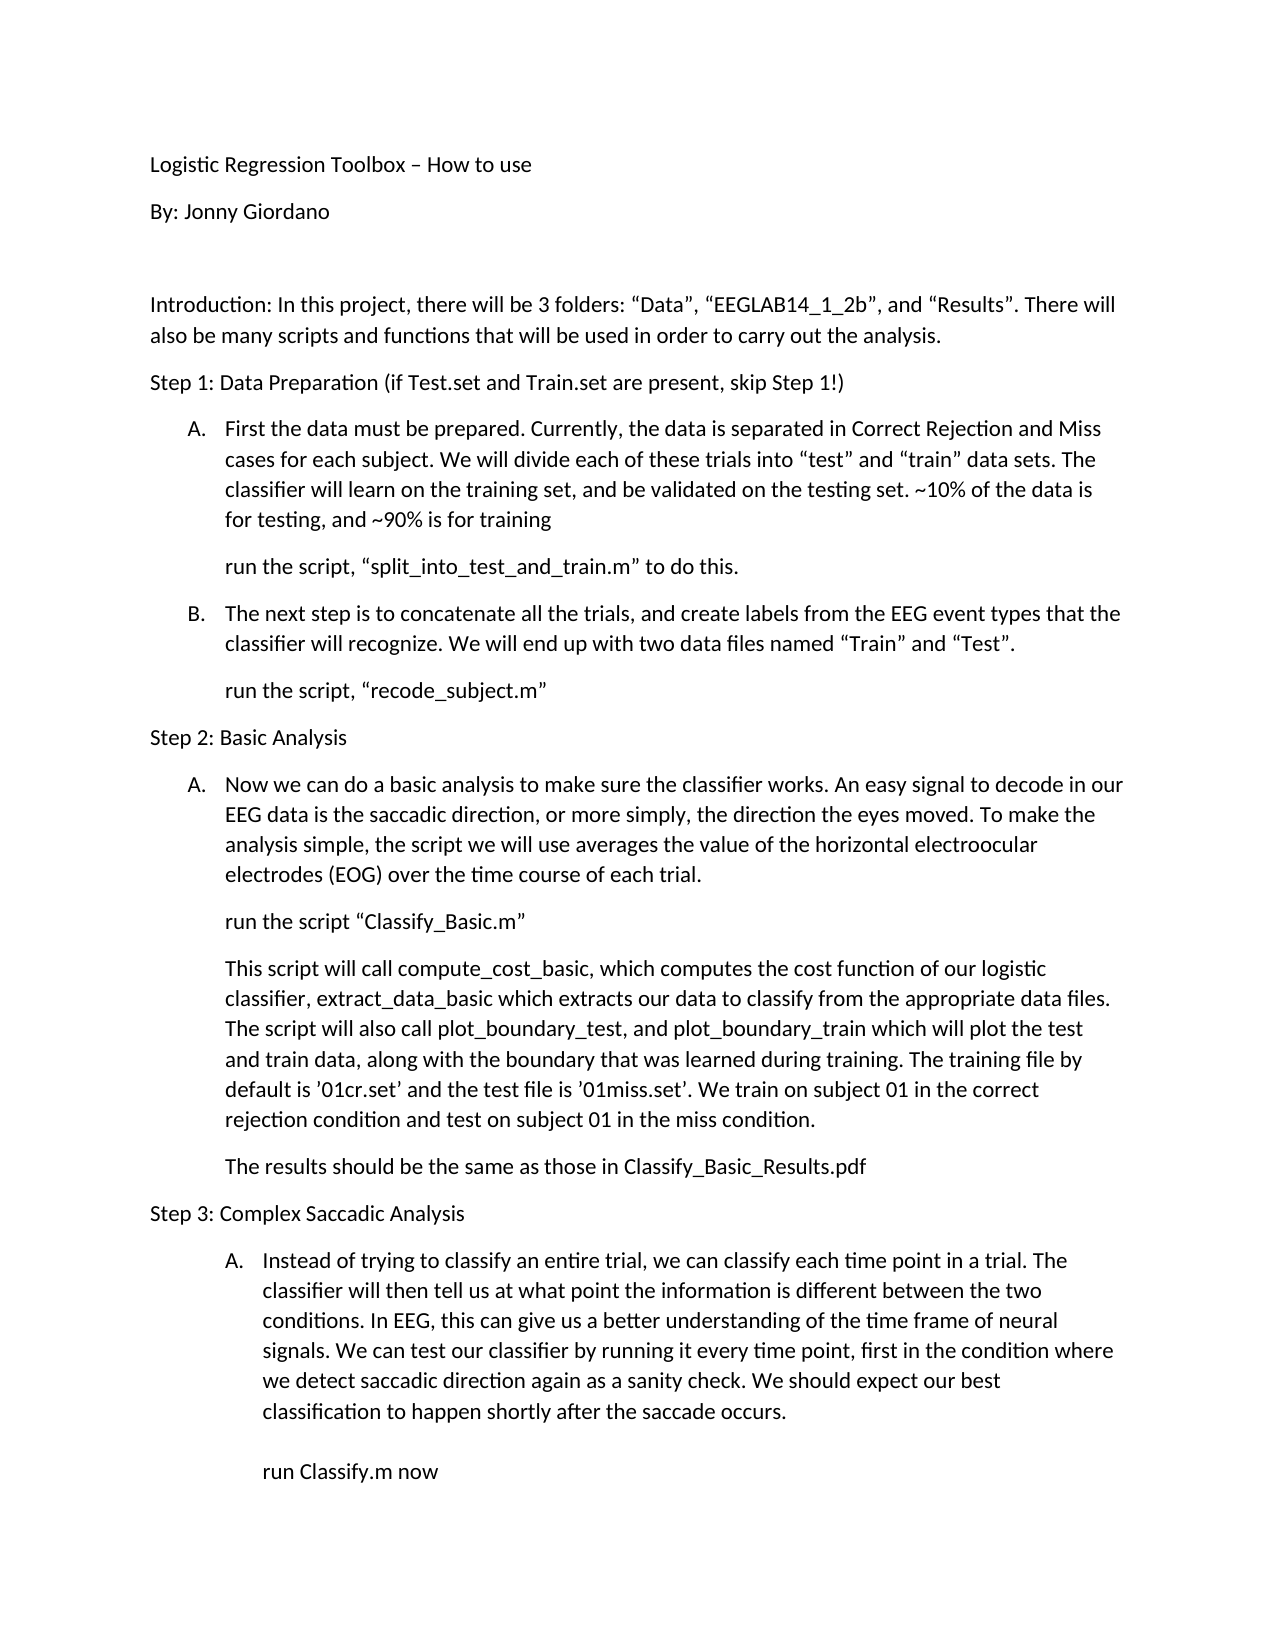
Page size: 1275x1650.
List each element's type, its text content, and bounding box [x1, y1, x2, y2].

text run the script, “split_into_test_and_train.m” to do this. [225, 552, 1125, 580]
list Instead of trying to classify an entire trial, we can classify each time point in a trial. The classifier will then tell us at what point the information is different between the two conditions. In EEG, this can give us a better understanding of the time frame of neural signals. We can test our classifier by running it every time point, first in the condition where we detect saccadic direction again as a sanity check. We should expect our best classification to happen shortly after the saccade occurs. [225, 1246, 1125, 1425]
list Now we can do a basic analysis to make sure the classifier works. An easy signal to decode in our EEG data is the saccadic direction, or more simply, the direction the eyes moved. To make the analysis simple, the script we will use averages the value of the horizontal electroocular electrodes (EOG) over the time course of each trial. [187, 770, 1125, 888]
list run Classify.m now [262, 1457, 1125, 1485]
text Logistic Regression Toolbox – How to use [150, 150, 1125, 178]
text Step 3: Complex Saccadic Analysis [150, 1199, 1125, 1227]
text run the script “Classify_Basic.m” [225, 907, 1125, 935]
text The results should be the same as those in Classify_Basic_Results.pdf [225, 1152, 1125, 1180]
text run the script, “recode_subject.m” [225, 676, 1125, 704]
text By: Jonny Giordano [150, 197, 1125, 225]
list The next step is to concatenate all the trials, and create labels from the EEG event types that the classifier will recognize. We will end up with two data files named “Train” and “Test”. [187, 599, 1125, 657]
text This script will call compute_cost_basic, which computes the cost function of our logistic classifier, extract_data_basic which extracts our data to classify from the appropriate data files. The script will also call plot_boundary_test, and plot_boundary_train which will plot the test and train data, along with the boundary that was learned during training. The training file by default is ’01cr.set’ and the test file is ’01miss.set’. We train on subject 01 in the correct rejection condition and test on subject 01 in the miss condition. [225, 954, 1125, 1133]
text Step 1: Data Preparation (if Test.set and Train.set are present, skip Step 1!) [150, 368, 1125, 396]
text Step 2: Basic Analysis [150, 723, 1125, 751]
text Introduction: In this project, there will be 3 folders: “Data”, “EEGLAB14_1_2b”, and “Results”. There will also be many scripts and functions that will be used in order to carry out the analysis. [150, 291, 1125, 349]
list First the data must be prepared. Currently, the data is separated in Correct Rejection and Miss cases for each subject. We will divide each of these trials into “test” and “train” data sets. The classifier will learn on the training set, and be validated on the testing set. ~10% of the data is for testing, and ~90% is for training [187, 414, 1125, 533]
